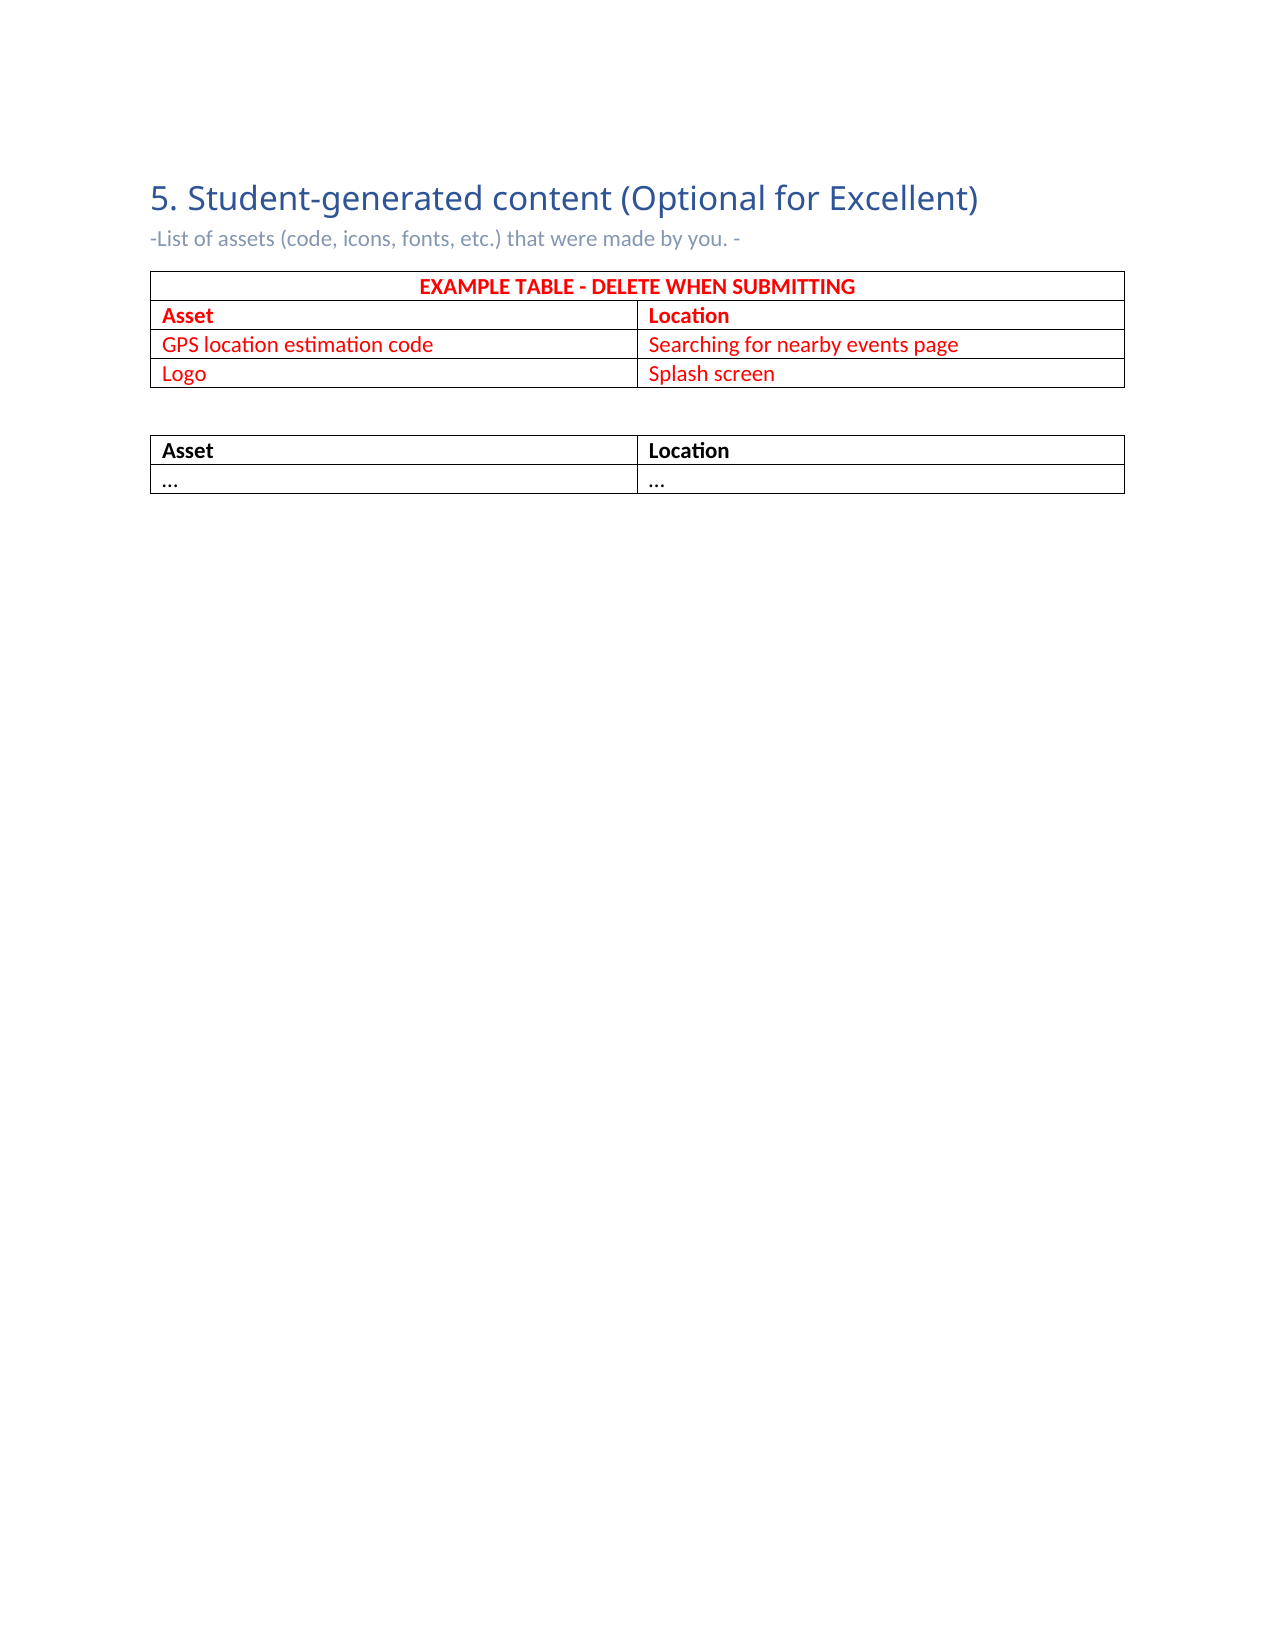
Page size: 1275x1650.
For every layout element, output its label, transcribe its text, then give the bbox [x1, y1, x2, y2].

table_cell GPS location estimation code [151, 330, 637, 358]
table_header Location [638, 436, 1124, 464]
text -List of assets (code, icons, fonts, etc.) that were made by you. - [150, 224, 1125, 252]
table_header Asset [151, 436, 637, 464]
table_cell … [638, 465, 1124, 493]
table_cell Logo [151, 359, 637, 387]
table_cell Splash screen [638, 359, 1124, 387]
subtitle Student-generated content (Optional for Excellent) [150, 175, 1125, 220]
table_cell Asset [151, 301, 637, 329]
table_header EXAMPLE TABLE - DELETE WHEN SUBMITTING [151, 272, 1124, 300]
table_cell Location [638, 301, 1124, 329]
table_cell … [151, 465, 637, 493]
table_cell Searching for nearby events page [638, 330, 1124, 358]
